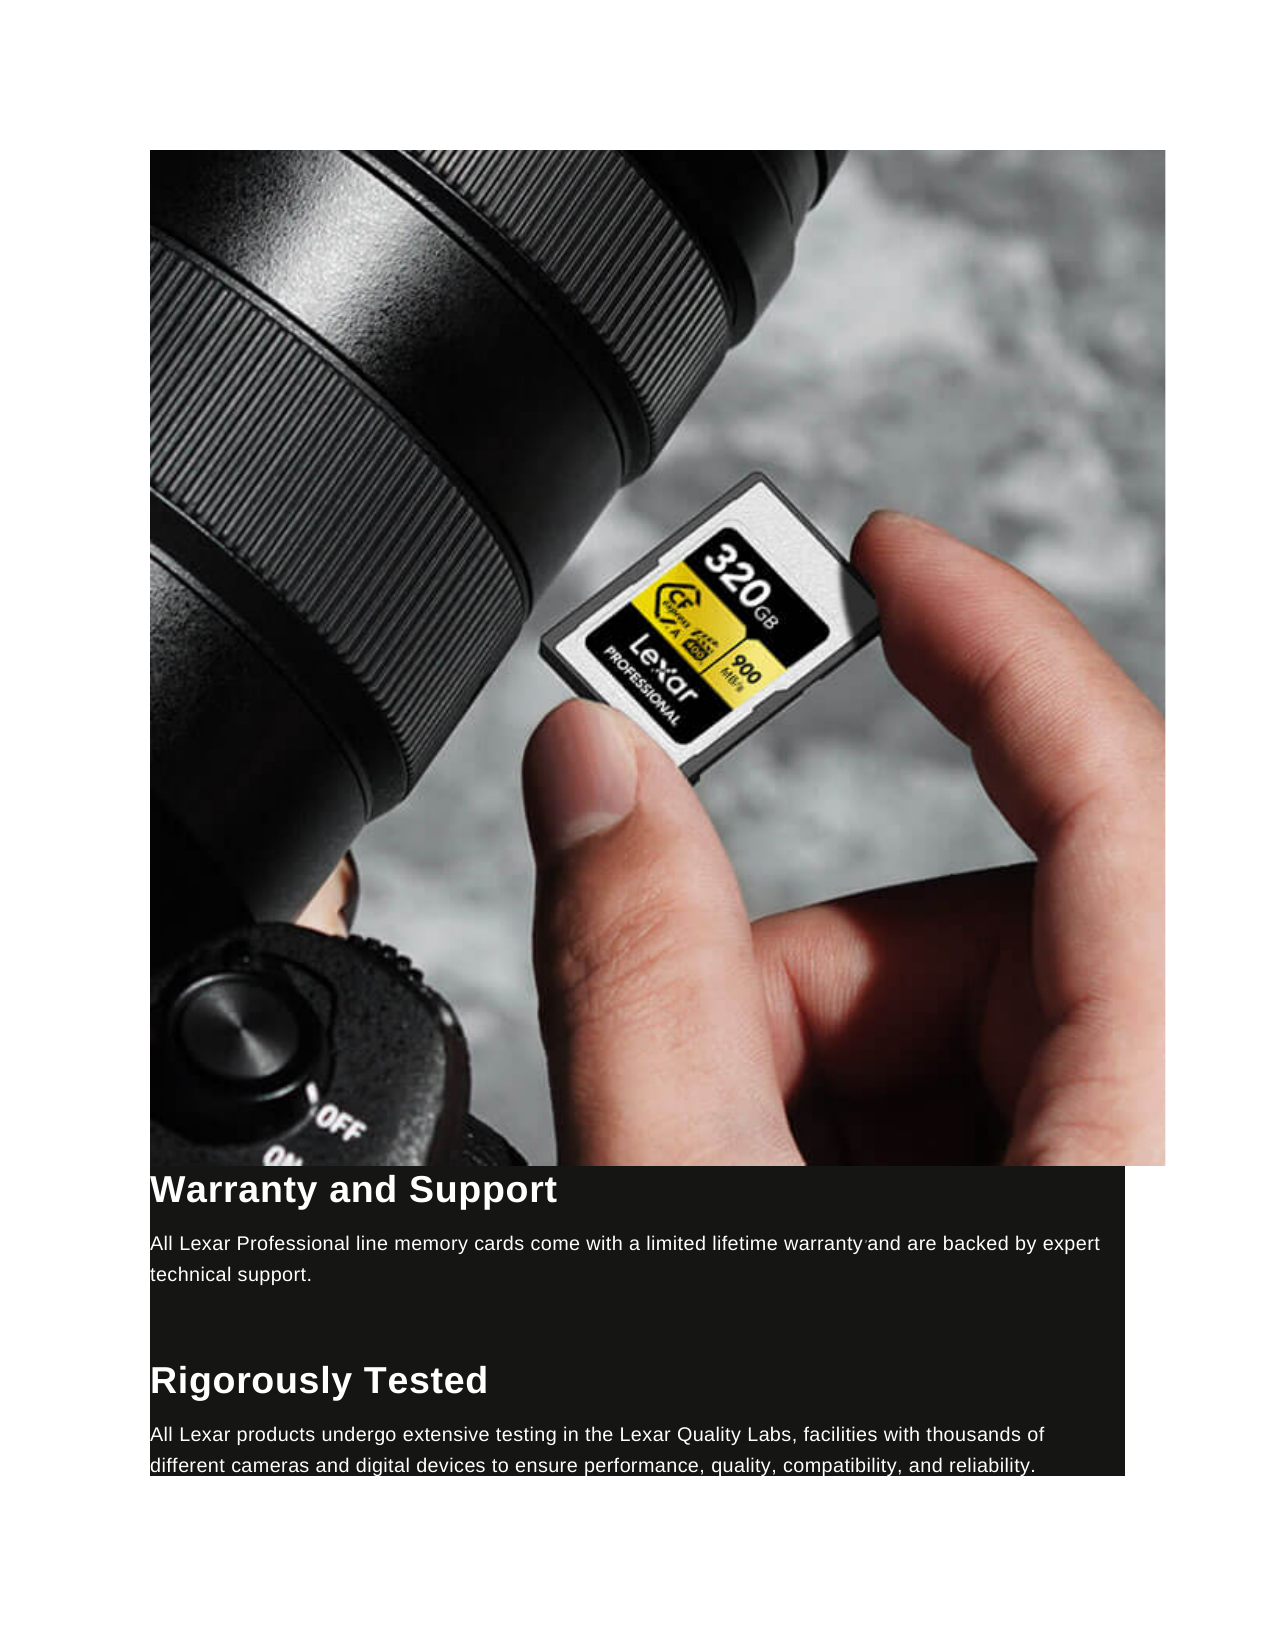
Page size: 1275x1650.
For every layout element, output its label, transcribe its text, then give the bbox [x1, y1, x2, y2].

text All Lexar Professional line memory cards come with a limited lifetime warranty³and are backed by expert technical support. [150, 1223, 1125, 1285]
text All Lexar products undergo extensive testing in the Lexar Quality Labs, facilities with thousands of different cameras and digital devices to ensure performance, quality, compatibility, and reliability. [150, 1414, 1125, 1476]
text Warranty and Support [150, 1166, 1125, 1210]
picture [150, 150, 1166, 1166]
text Rigorously Tested [150, 1356, 1125, 1401]
